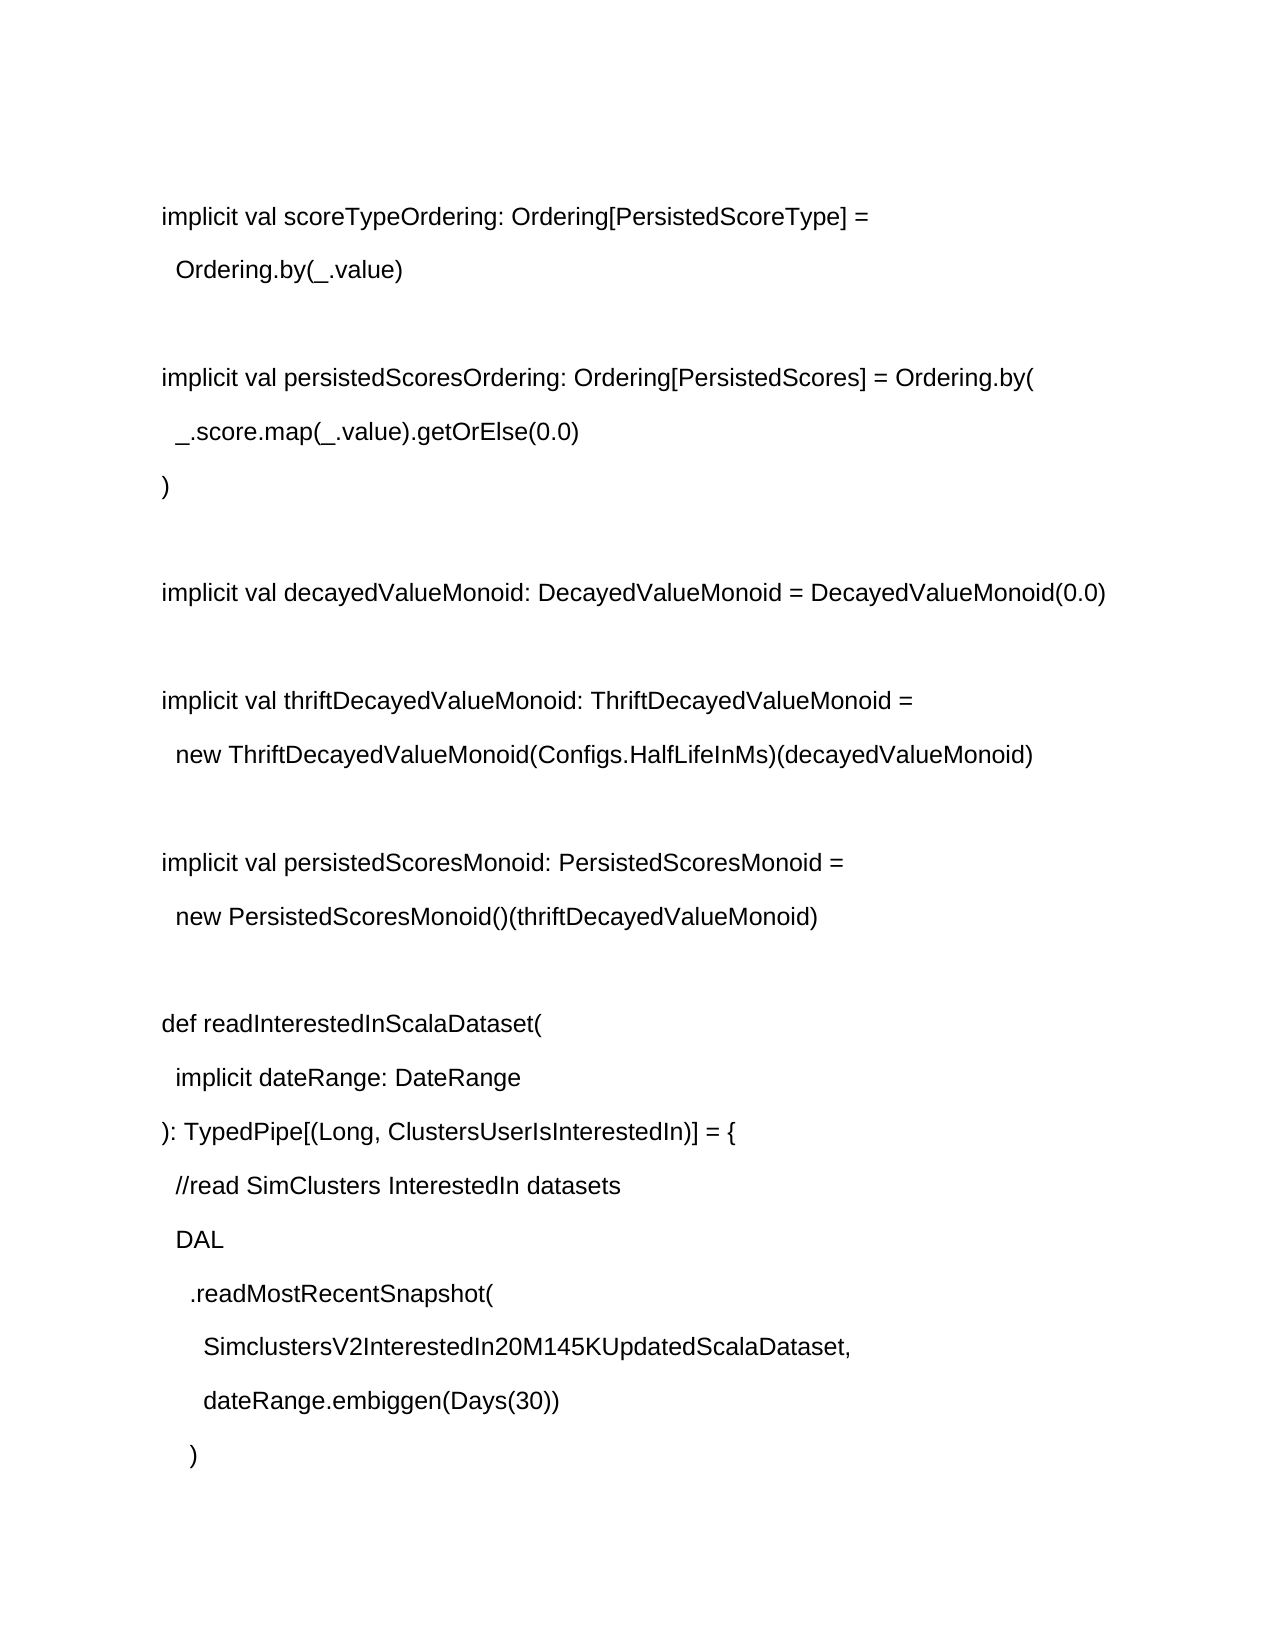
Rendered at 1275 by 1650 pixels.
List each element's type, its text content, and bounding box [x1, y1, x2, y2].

text ) [148, 471, 1127, 499]
text implicit val scoreTypeOrdering: Ordering[PersistedScoreType] = [148, 201, 1127, 230]
text _.score.map(_.value).getOrElse(0.0) [148, 417, 1127, 446]
text def readInterestedInScalaDataset( [148, 1009, 1127, 1038]
text SimclustersV2InterestedIn20M145KUpdatedScalaDataset, [148, 1332, 1127, 1361]
text new ThriftDecayedValueMonoid(Configs.HalfLifeInMs)(decayedValueMonoid) [148, 740, 1127, 769]
text implicit val persistedScoresMonoid: PersistedScoresMonoid = [148, 848, 1127, 876]
text implicit val decayedValueMonoid: DecayedValueMonoid = DecayedValueMonoid(0.0) [148, 578, 1127, 607]
text new PersistedScoresMonoid()(thriftDecayedValueMonoid) [148, 902, 1127, 930]
text ): TypedPipe[(Long, ClustersUserIsInterestedIn)] = { [148, 1117, 1127, 1146]
text implicit val persistedScoresOrdering: Ordering[PersistedScores] = Ordering.by( [148, 363, 1127, 392]
text DAL [148, 1225, 1127, 1253]
text implicit dateRange: DateRange [148, 1063, 1127, 1092]
text .readMostRecentSnapshot( [148, 1278, 1127, 1307]
text implicit val thriftDecayedValueMonoid: ThriftDecayedValueMonoid = [148, 686, 1127, 715]
text dateRange.embiggen(Days(30)) [148, 1386, 1127, 1415]
text Ordering.by(_.value) [148, 255, 1127, 284]
text //read SimClusters InterestedIn datasets [148, 1171, 1127, 1199]
text ) [148, 1440, 1127, 1469]
